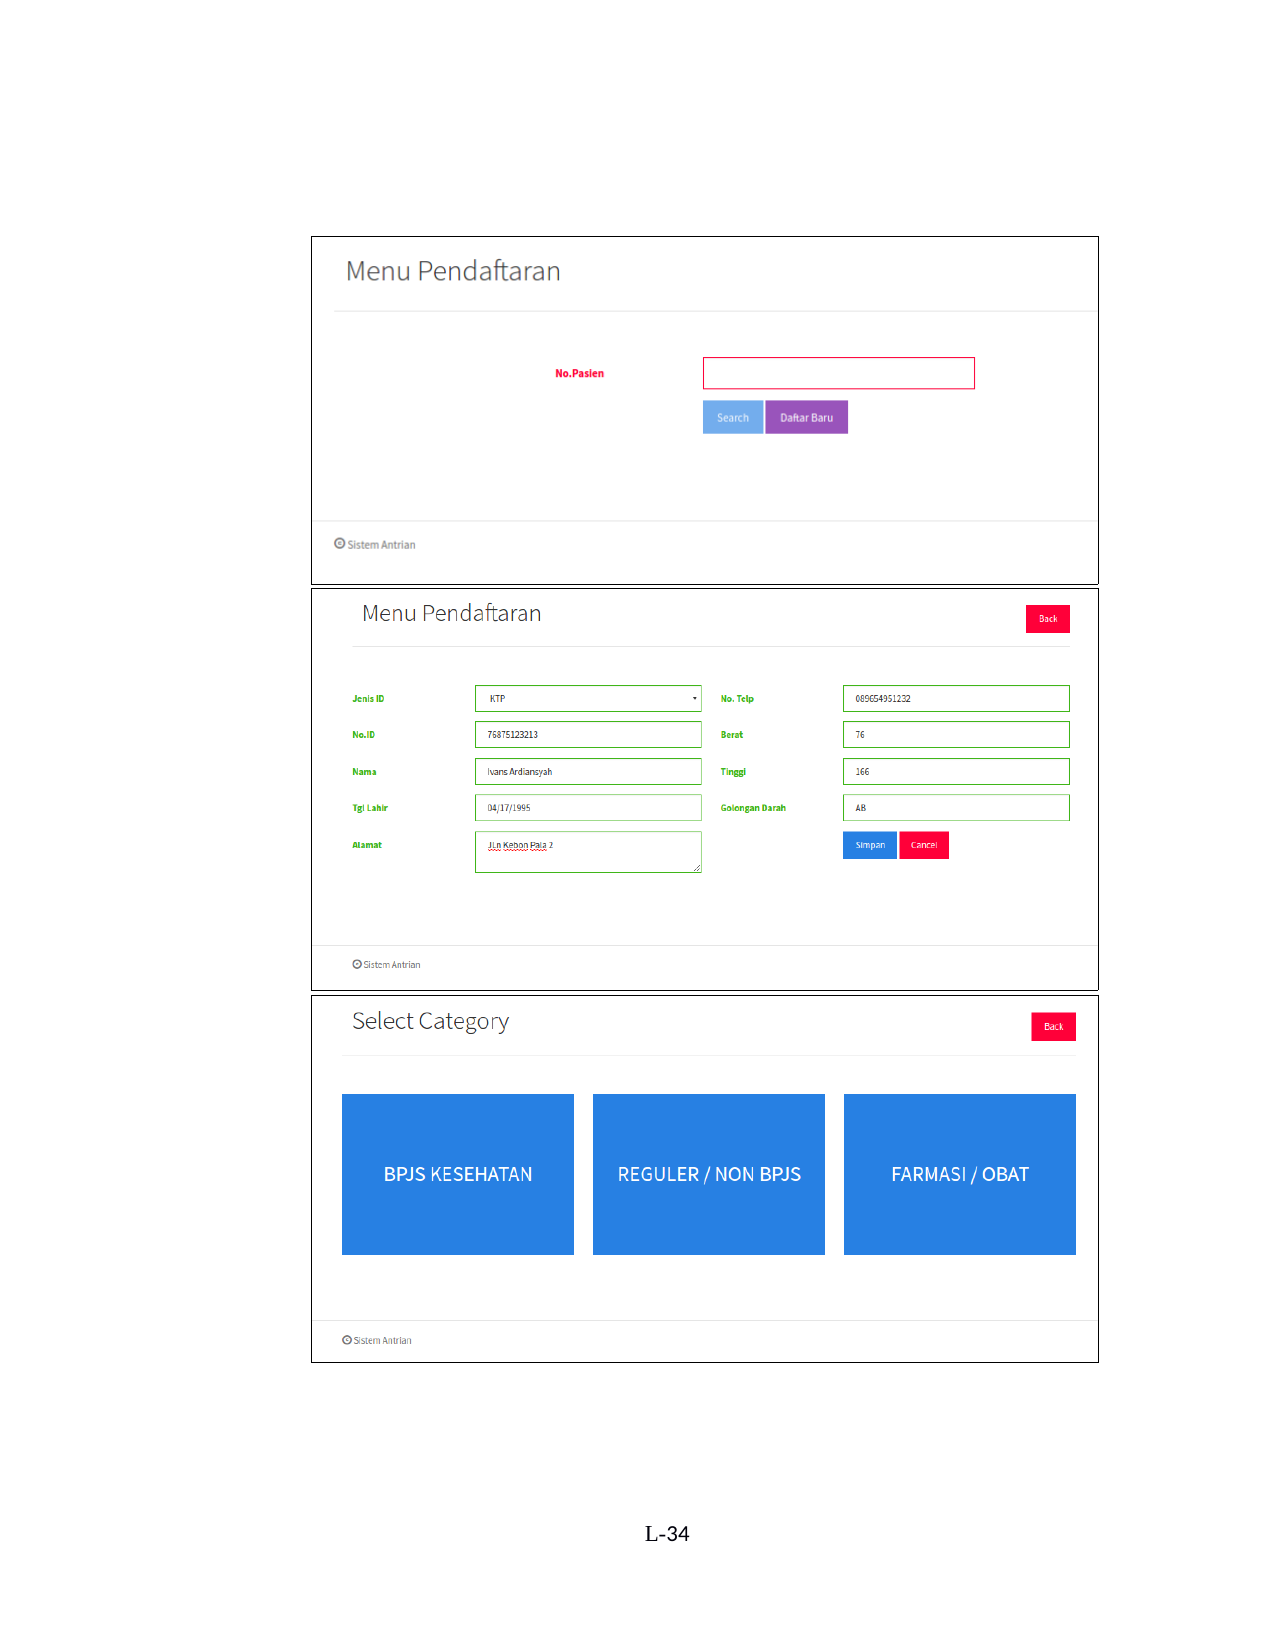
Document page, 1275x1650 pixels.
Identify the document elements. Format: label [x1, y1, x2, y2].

picture [312, 589, 1098, 990]
picture [312, 996, 1098, 1362]
picture [312, 237, 1098, 584]
